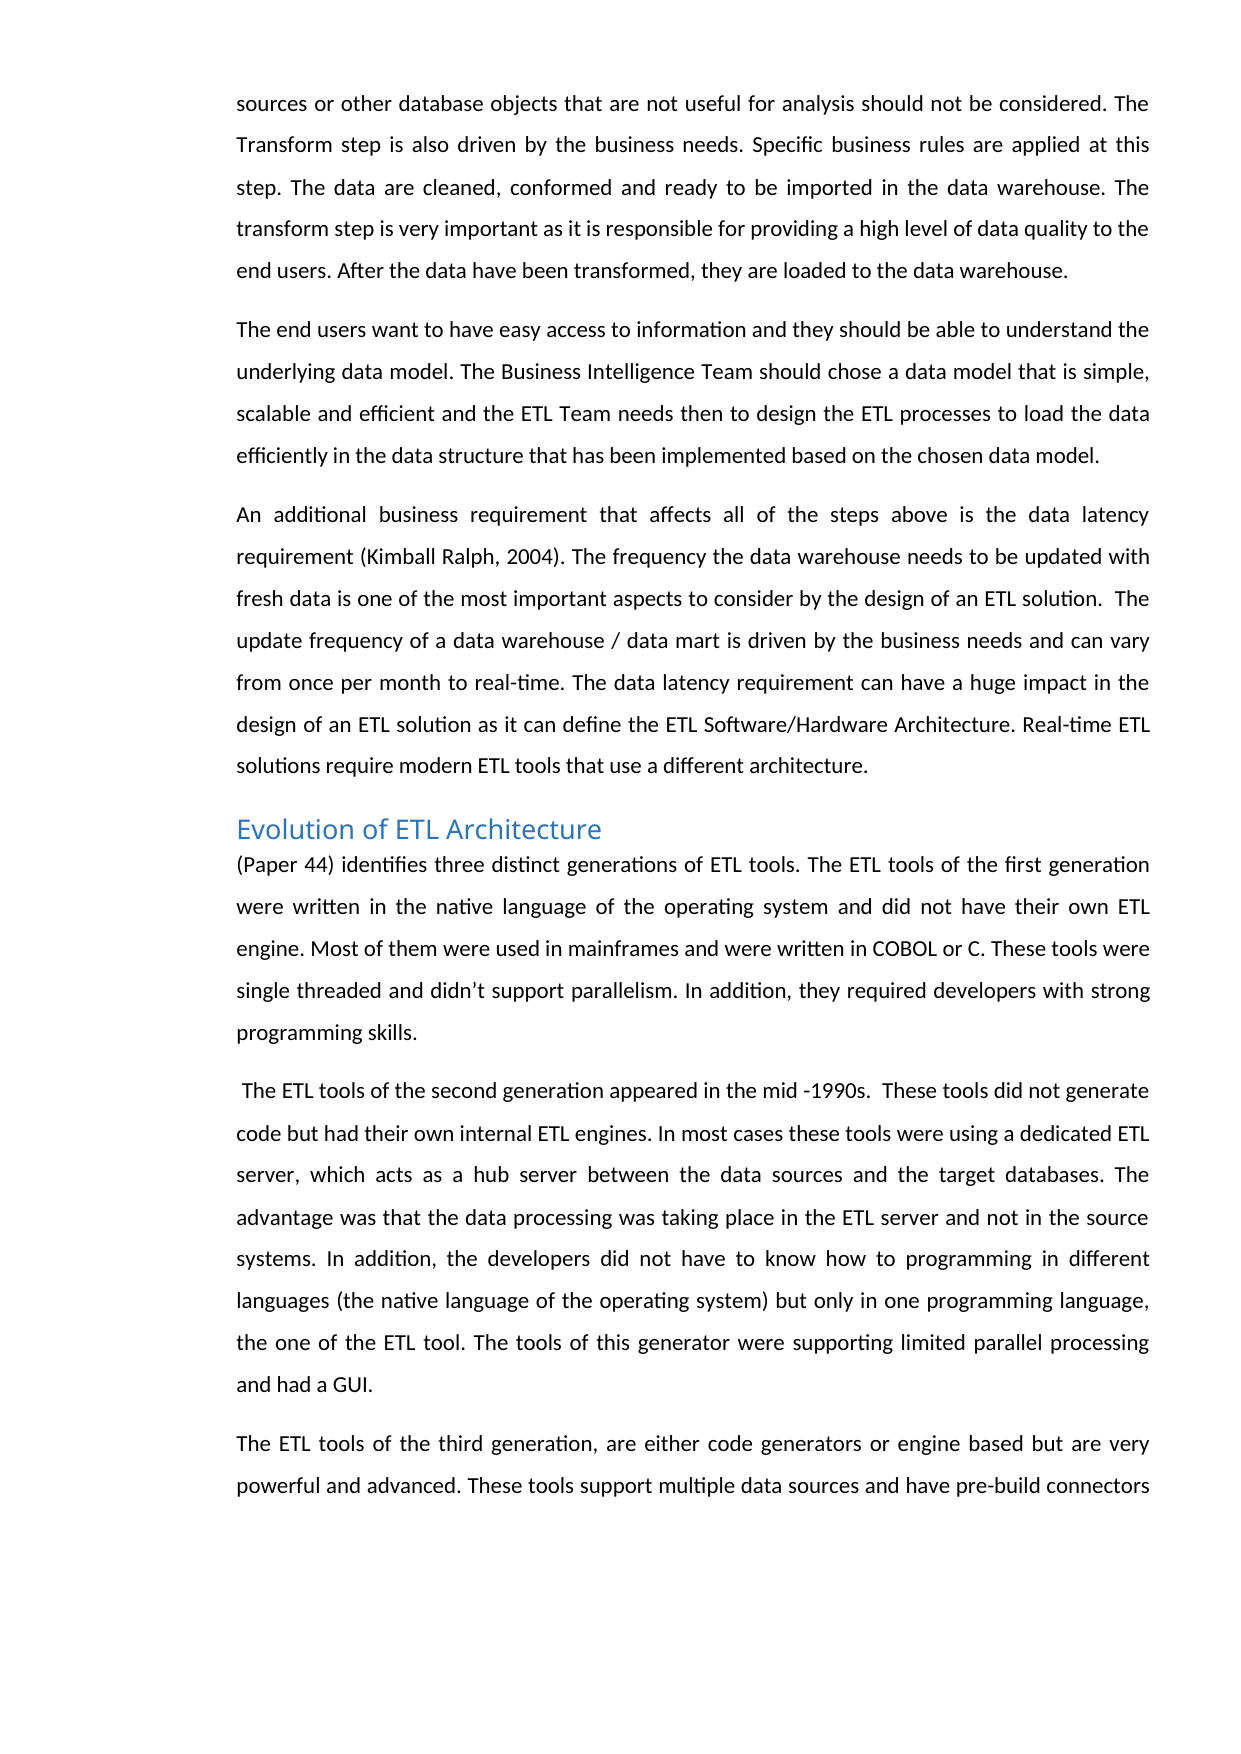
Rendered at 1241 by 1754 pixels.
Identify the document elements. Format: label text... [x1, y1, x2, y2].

text (Paper 44) identifies three distinct generations of ETL tools. The ETL tools of the first generation were written in the native language of the operating system and did not have their own ETL engine. Most of them were used in mainframes and were written in COBOL or C. These tools were single threaded and didn’t support parallelism. In addition, they required developers with strong programming skills. [236, 850, 1152, 1046]
text The ETL tools of the second generation appeared in the mid -1990s. These tools did not generate code but had their own internal ETL engines. In most cases these tools were using a dedicated ETL server, which acts as a hub server between the data sources and the target databases. The advantage was that the data processing was taking place in the ETL server and not in the source systems. In addition, the developers did not have to know how to programming in different languages (the native language of the operating system) but only in one programming language, the one of the ETL tool. The tools of this generator were supporting limited parallel processing and had a GUI. [236, 1077, 1152, 1398]
subtitle Evolution of ETL Architecture [236, 810, 1152, 847]
text The end users want to have easy access to information and they should be able to understand the underlying data model. The Business Intelligence Team should chose a data model that is simple, scalable and efficient and the ETL Team needs then to design the ETL processes to load the data efficiently in the data structure that has been implemented based on the chosen data model. [236, 315, 1152, 469]
text An additional business requirement that affects all of the steps above is the data latency requirement (Kimball Ralph, 2004). The frequency the data warehouse needs to be updated with fresh data is one of the most important aspects to consider by the design of an ETL solution. The update frequency of a data warehouse / data mart is driven by the business needs and can vary from once per month to real-time. The data latency requirement can have a huge impact in the design of an ETL solution as it can define the ETL Software/Hardware Architecture. Real-time ETL solutions require modern ETL tools that use a different architecture. [236, 500, 1152, 780]
